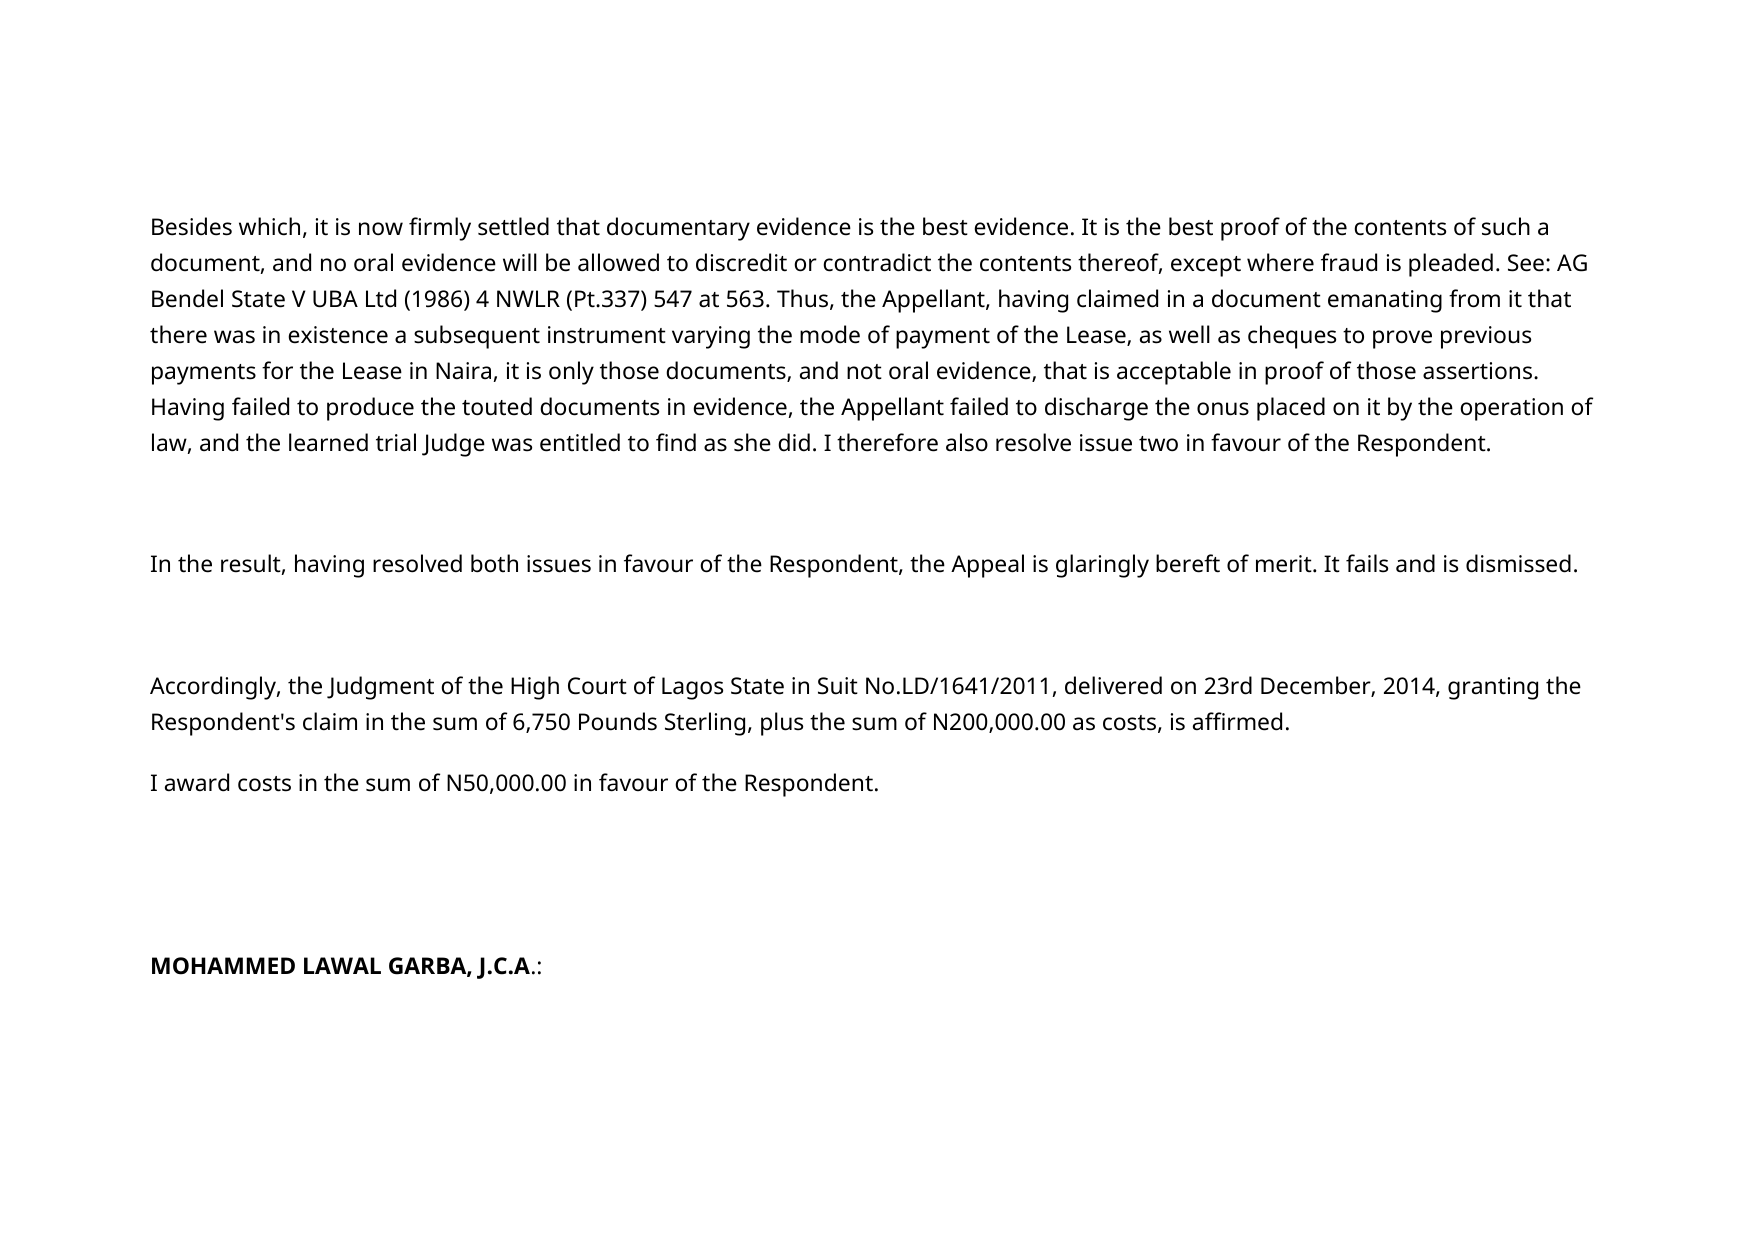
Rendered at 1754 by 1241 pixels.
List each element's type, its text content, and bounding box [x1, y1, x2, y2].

text Accordingly, the Judgment of the High Court of Lagos State in Suit No.LD/1641/2011, delivered on 23rd December, 2014, granting the Respondent's claim in the sum of 6,750 Pounds Sterling, plus the sum of N200,000.00 as costs, is affirmed. [150, 670, 1604, 737]
text In the result, having resolved both issues in favour of the Respondent, the Appeal is glaringly bereft of merit. It fails and is dismissed. [150, 548, 1604, 580]
text Besides which, it is now firmly settled that documentary evidence is the best evidence. It is the best proof of the contents of such a document, and no oral evidence will be allowed to discredit or contradict the contents thereof, except where fraud is pleaded. See: AG Bendel State V UBA Ltd (1986) 4 NWLR (Pt.337) 547 at 563. Thus, the Appellant, having claimed in a document emanating from it that there was in existence a subsequent instrument varying the mode of payment of the Lease, as well as cheques to prove previous payments for the Lease in Naira, it is only those documents, and not oral evidence, that is acceptable in proof of those assertions. Having failed to produce the touted documents in evidence, the Appellant failed to discharge the onus placed on it by the operation of law, and the learned trial Judge was entitled to find as she did. I therefore also resolve issue two in favour of the Respondent. [150, 211, 1604, 458]
text I award costs in the sum of N50,000.00 in favour of the Respondent. [150, 767, 1604, 798]
text MOHAMMED LAWAL GARBA, J.C.A.: [150, 950, 1604, 981]
